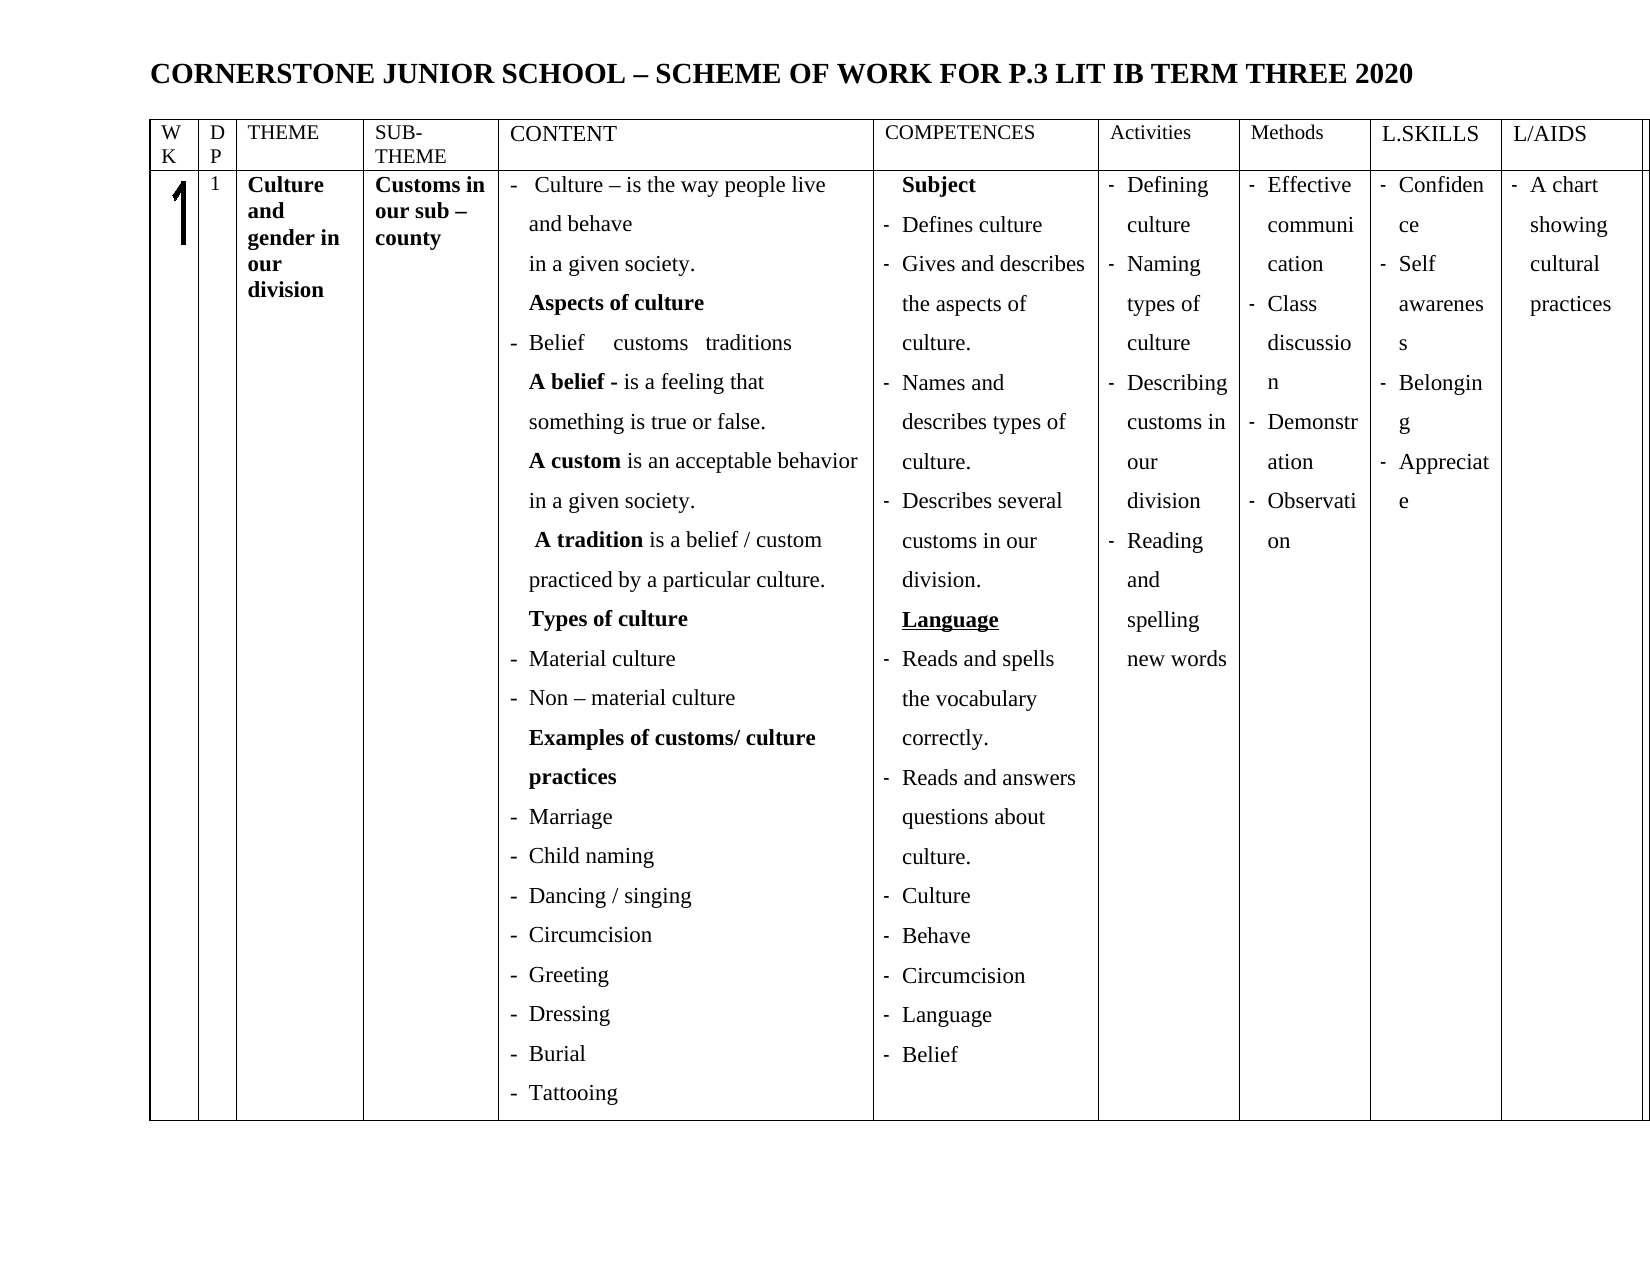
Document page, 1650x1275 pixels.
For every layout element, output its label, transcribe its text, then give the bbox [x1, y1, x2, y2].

table_header L/AIDS [1502, 120, 1642, 170]
table_header SUB-THEME [364, 120, 498, 170]
table_cell Culture – is the way people live and behave in a given society. Aspects of culture Belief customs traditions A belief - is a feeling that something is true or false. A custom is an acceptable behavior in a given society. A tradition is a belief / custom practiced by a particular culture. Types of culture Material culture Non – material culture Examples of customs/ culture practices Marriage Child naming Dancing / singing Circumcision Greeting Dressing Burial Tattooing [499, 171, 873, 1120]
table_header THEME [237, 120, 363, 170]
text CORNERSTONE JUNIOR SCHOOL – SCHEME OF WORK FOR P.3 LIT IB TERM THREE 2020 [150, 56, 1500, 90]
table_header WK [151, 120, 198, 170]
table_cell Confidence Self awareness Belonging Appreciate [1371, 171, 1501, 1120]
table_cell Effective communication Class discussion Demonstration Observation [1240, 171, 1370, 1120]
table_header COMPETENCES [874, 120, 1098, 170]
table_cell Culture and gender in our division [237, 171, 363, 1120]
table_cell Subject Defines culture Gives and describes the aspects of culture. Names and describes types of culture. Describes several customs in our division. Language Reads and spells the vocabulary correctly. Reads and answers questions about culture. Culture Behave Circumcision Language Belief [874, 171, 1098, 1120]
table_cell 1 [199, 171, 236, 1120]
table_cell Customs in our sub – county [364, 171, 498, 1120]
table_header Activities [1099, 120, 1239, 170]
table_cell Defining culture Naming types of culture Describing customs in our division Reading and spelling new words [1099, 171, 1239, 1120]
table_header Methods [1240, 120, 1370, 170]
table_header CONTENT [499, 120, 873, 170]
table_header DP [199, 120, 236, 170]
table_cell [151, 171, 198, 1120]
table_cell A chart showing cultural practices [1502, 171, 1642, 1120]
table_header L.SKILLS [1371, 120, 1501, 170]
